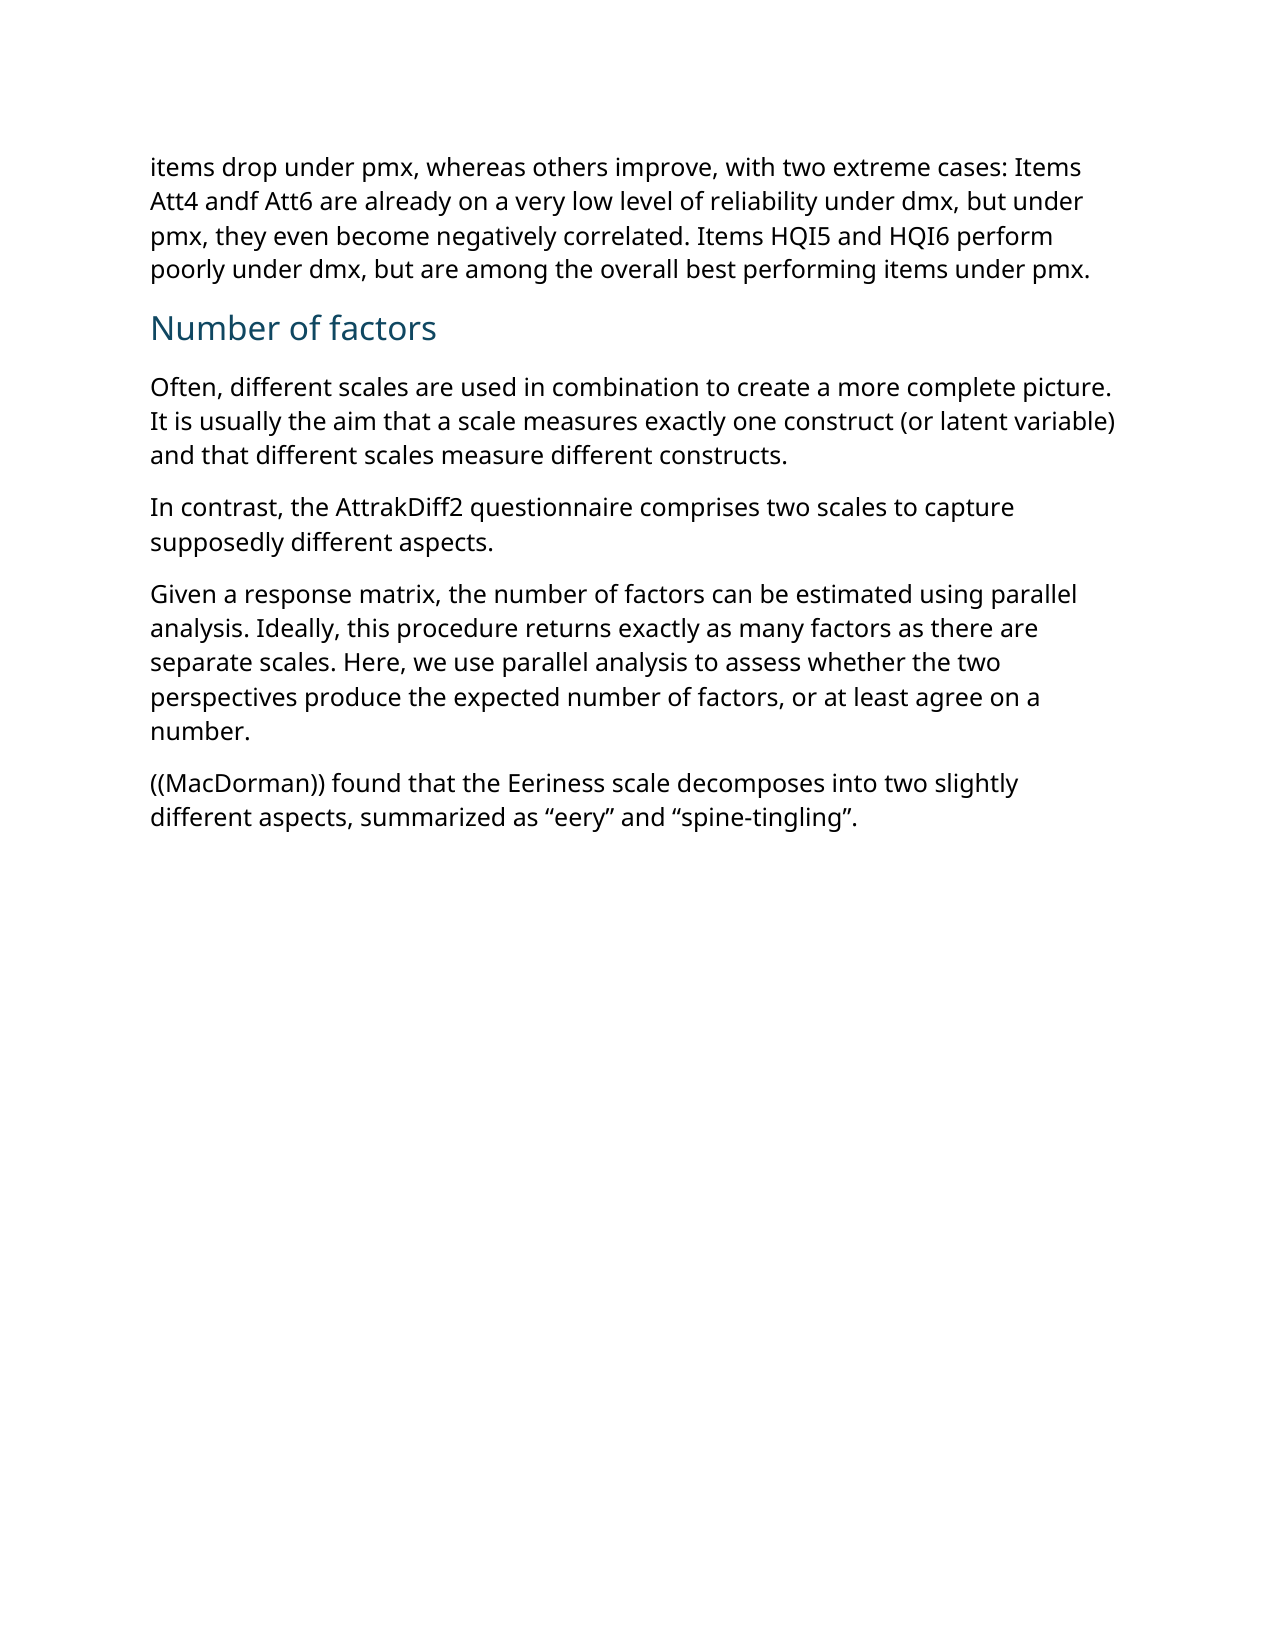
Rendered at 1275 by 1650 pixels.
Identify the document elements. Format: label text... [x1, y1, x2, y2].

text Given a response matrix, the number of factors can be estimated using parallel analysis. Ideally, this procedure returns exactly as many factors as there are separate scales. Here, we use parallel analysis to assess whether the two perspectives produce the expected number of factors, or at least agree on a number. [150, 577, 1125, 747]
subtitle Number of factors [150, 305, 1125, 350]
text In contrast, the AttrakDiff2 questionnaire comprises two scales to capture supposedly different aspects. [150, 490, 1125, 558]
text ((MacDorman)) found that the Eeriness scale decomposes into two slightly different aspects, summarized as “eery” and “spine-tingling”. [150, 766, 1125, 834]
text Often, different scales are used in combination to create a more complete picture. It is usually the aim that a scale measures exactly one construct (or latent variable) and that different scales measure different constructs. [150, 369, 1125, 471]
